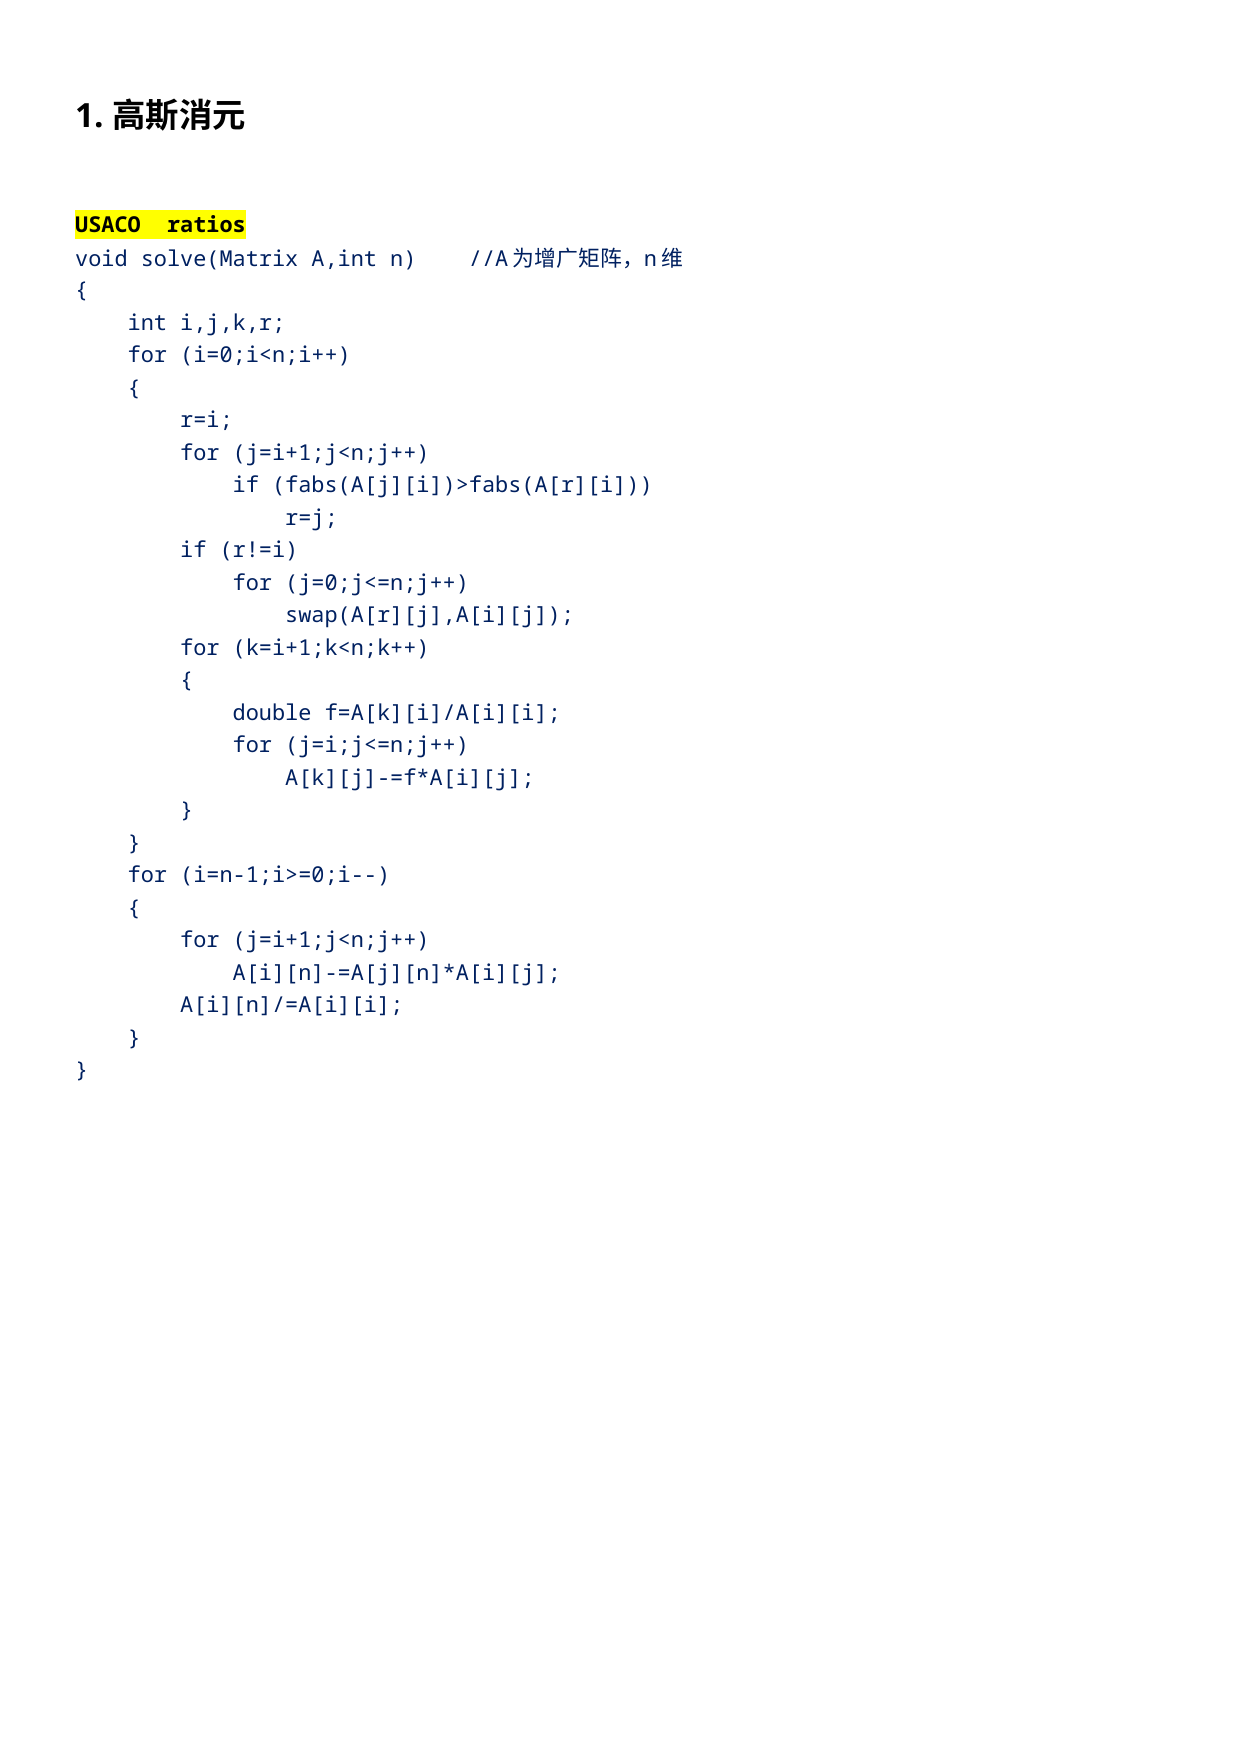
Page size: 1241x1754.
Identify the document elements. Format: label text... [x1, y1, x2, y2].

text for (k=i+1;k<n;k++) [75, 631, 1165, 663]
text r=i; [75, 403, 1165, 436]
text for (i=0;i<n;i++) [75, 338, 1165, 371]
text for (i=n-1;i>=0;i--) [75, 858, 1165, 891]
text } [75, 826, 1165, 858]
text { [75, 663, 1165, 696]
text int i,j,k,r; [75, 306, 1165, 338]
text A[i][n]/=A[i][i]; [75, 988, 1165, 1021]
text } [75, 1053, 1165, 1086]
text } [75, 1021, 1165, 1053]
text double f=A[k][i]/A[i][i]; [75, 696, 1165, 728]
text USACO ratios [75, 208, 1165, 241]
text r=j; [75, 501, 1165, 533]
text if (fabs(A[j][i])>fabs(A[r][i])) [75, 468, 1165, 501]
text A[i][n]-=A[j][n]*A[i][j]; [75, 956, 1165, 988]
text { [75, 891, 1165, 923]
text for (j=i+1;j<n;j++) [75, 923, 1165, 956]
text void solve(Matrix A,int n) //A为增广矩阵，n维 [75, 241, 1165, 273]
text swap(A[r][j],A[i][j]); [75, 598, 1165, 631]
text if (r!=i) [75, 533, 1165, 566]
text for (j=i;j<=n;j++) [75, 728, 1165, 761]
text { [75, 371, 1165, 403]
subtitle 1. 高斯消元 [75, 81, 1165, 146]
text for (j=i+1;j<n;j++) [75, 436, 1165, 468]
text A[k][j]-=f*A[i][j]; [75, 761, 1165, 793]
text { [75, 273, 1165, 306]
text } [75, 793, 1165, 826]
text for (j=0;j<=n;j++) [75, 566, 1165, 598]
